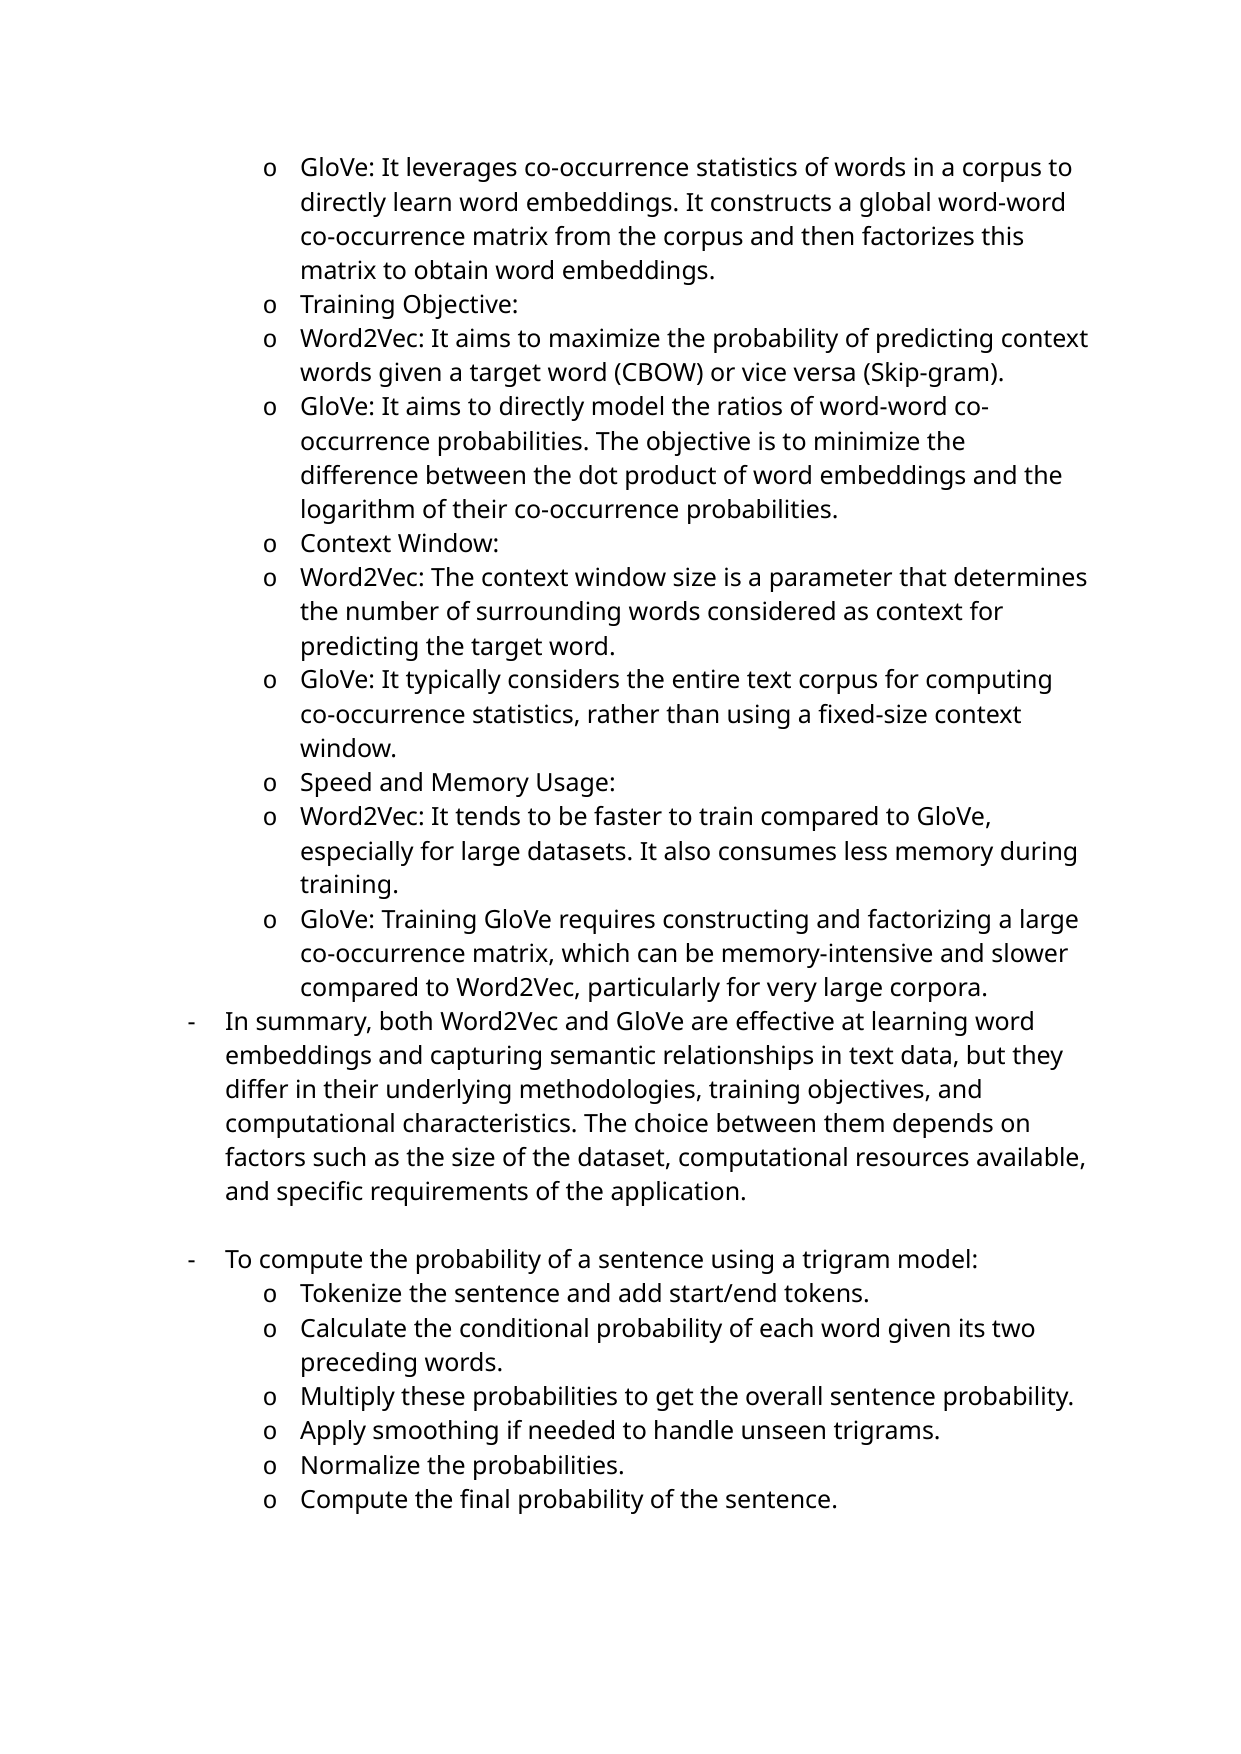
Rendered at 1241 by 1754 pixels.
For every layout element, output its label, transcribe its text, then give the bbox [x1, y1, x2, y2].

list Word2Vec: The context window size is a parameter that determines the number of surrounding words considered as context for predicting the target word. [262, 560, 1090, 662]
list Context Window: [262, 526, 1090, 560]
list GloVe: It typically considers the entire text corpus for computing co-occurrence statistics, rather than using a fixed-size context window. [262, 662, 1090, 764]
list Tokenize the sentence and add start/end tokens. [262, 1276, 1090, 1310]
list Training Objective: [262, 286, 1090, 321]
list Apply smoothing if needed to handle unseen trigrams. [262, 1413, 1090, 1447]
list GloVe: Training GloVe requires constructing and factorizing a large co-occurrence matrix, which can be memory-intensive and slower compared to Word2Vec, particularly for very large corpora. [262, 901, 1090, 1004]
list To compute the probability of a sentence using a trigram model: [187, 1242, 1090, 1276]
list GloVe: It aims to directly model the ratios of word-word co-occurrence probabilities. The objective is to minimize the difference between the dot product of word embeddings and the logarithm of their co-occurrence probabilities. [262, 389, 1090, 526]
list Calculate the conditional probability of each word given its two preceding words. [262, 1310, 1090, 1379]
list Speed and Memory Usage: [262, 764, 1090, 799]
list Normalize the probabilities. [262, 1447, 1090, 1482]
list Compute the final probability of the sentence. [262, 1482, 1090, 1516]
list GloVe: It leverages co-occurrence statistics of words in a corpus to directly learn word embeddings. It constructs a global word-word co-occurrence matrix from the corpus and then factorizes this matrix to obtain word embeddings. [262, 150, 1090, 286]
list Word2Vec: It tends to be faster to train compared to GloVe, especially for large datasets. It also consumes less memory during training. [262, 799, 1090, 901]
list In summary, both Word2Vec and GloVe are effective at learning word embeddings and capturing semantic relationships in text data, but they differ in their underlying methodologies, training objectives, and computational characteristics. The choice between them depends on factors such as the size of the dataset, computational resources available, and specific requirements of the application. [187, 1004, 1090, 1208]
list Multiply these probabilities to get the overall sentence probability. [262, 1379, 1090, 1413]
list Word2Vec: It aims to maximize the probability of predicting context words given a target word (CBOW) or vice versa (Skip-gram). [262, 321, 1090, 389]
